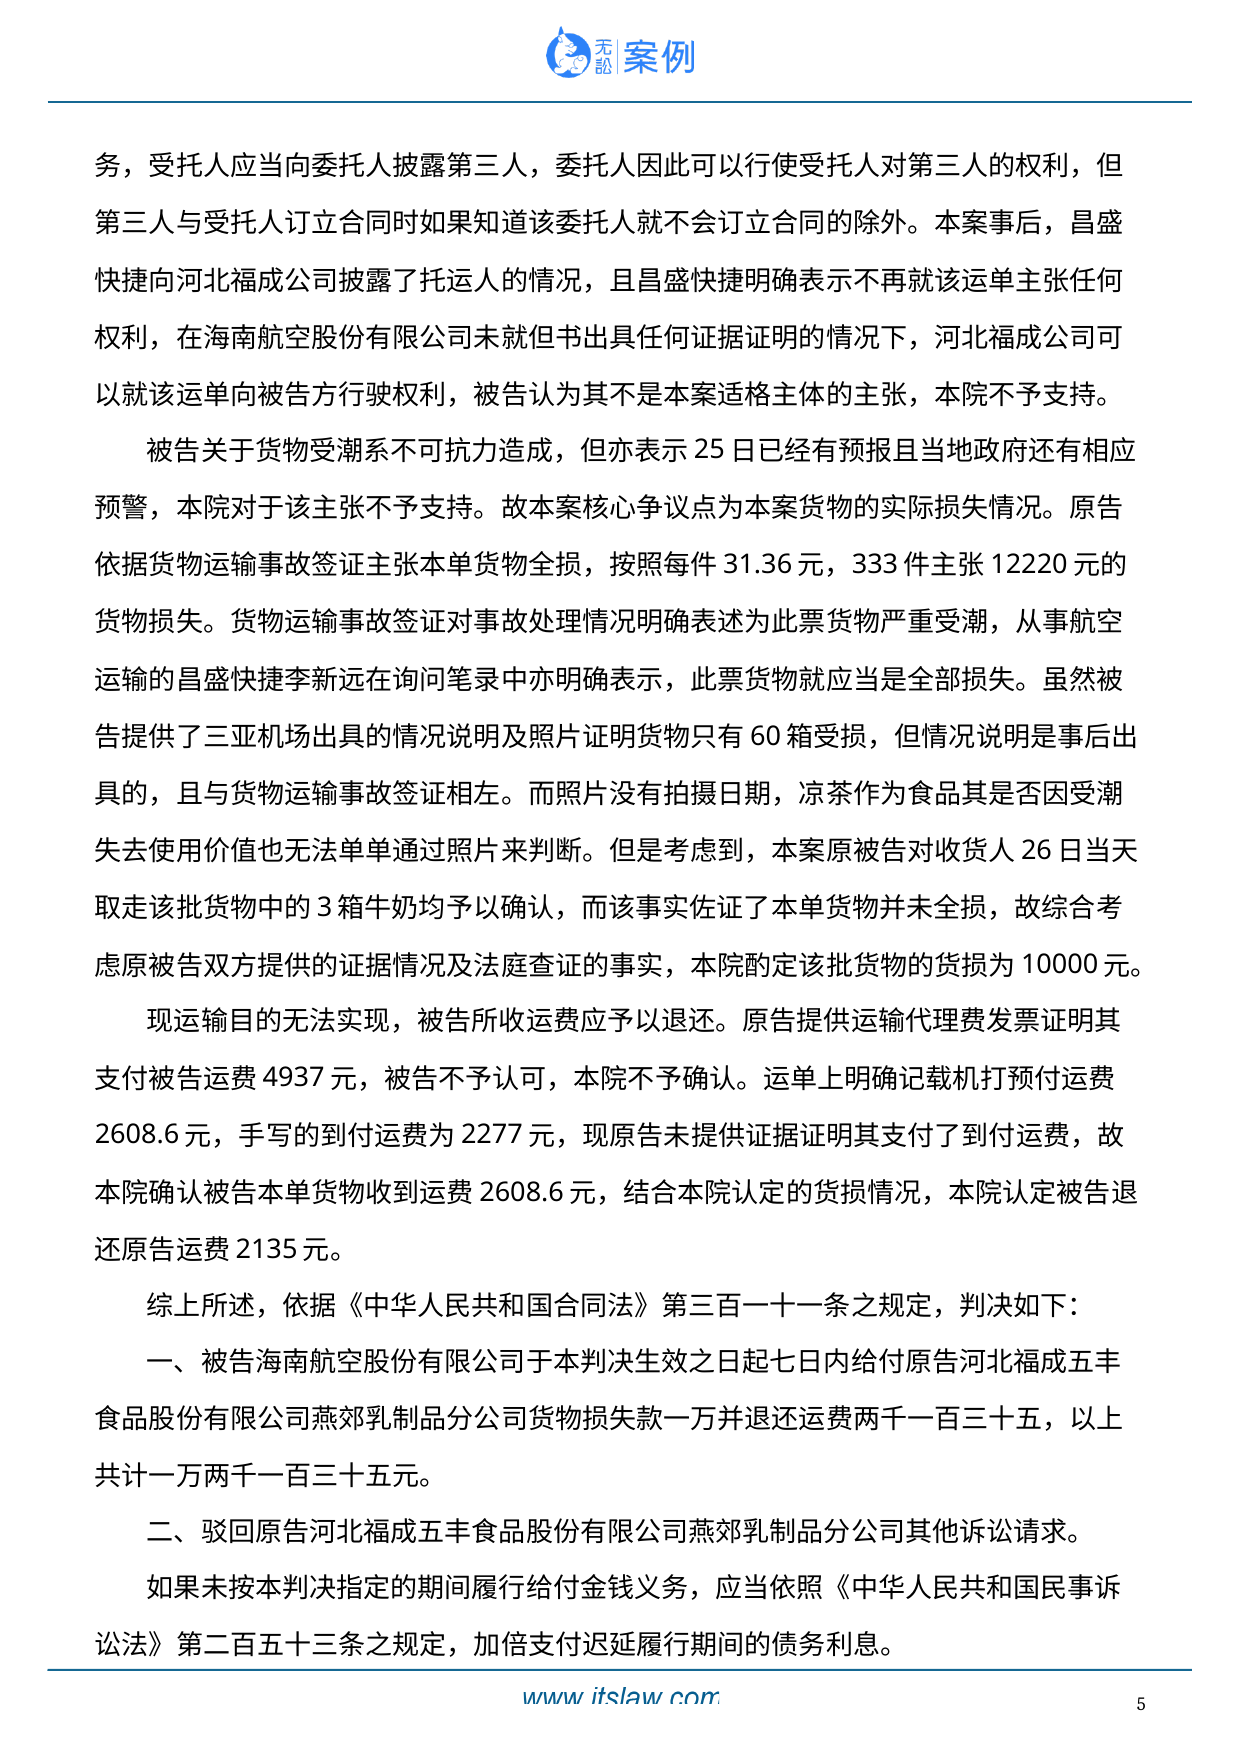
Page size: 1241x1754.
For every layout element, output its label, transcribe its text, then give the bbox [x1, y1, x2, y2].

text 如果未按本判决指定的期间履行给付金钱义务，应当依照《中华人民共和国民事诉讼法》第二百五十三条之规定，加倍支付迟延履行期间的债务利息。 [94, 1563, 1146, 1665]
text 二、驳回原告河北福成五丰食品股份有限公司燕郊乳制品分公司其他诉讼请求。 [94, 1508, 1146, 1552]
picture [546, 26, 694, 78]
text 现运输目的无法实现，被告所收运费应予以退还。原告提供运输代理费发票证明其支付被告运费4937元，被告不予认可，本院不予确认。运单上明确记载机打预付运费2608.6元，手写的到付运费为2277元，现原告未提供证据证明其支付了到付运费，故本院确认被告本单货物收到运费2608.6元，结合本院认定的货损情况，本院认定被告退还原告运费2135元。 [94, 997, 1146, 1270]
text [94, 85, 1146, 415]
text 一、被告海南航空股份有限公司于本判决生效之日起七日内给付原告河北福成五丰食品股份有限公司燕郊乳制品分公司货物损失款一万并退还运费两千一百三十五，以上共计一万两千一百三十五元。 [94, 1337, 1146, 1496]
picture [523, 1687, 720, 1704]
text 被告关于货物受潮系不可抗力造成，但亦表示25日已经有预报且当地政府还有相应预警，本院对于该主张不予支持。故本案核心争议点为本案货物的实际损失情况。原告依据货物运输事故签证主张本单货物全损，按照每件31.36元，333件主张12220元的货物损失。货物运输事故签证对事故处理情况明确表述为此票货物严重受潮，从事航空运输的昌盛快捷李新远在询问笔录中亦明确表示，此票货物就应当是全部损失。虽然被告提供了三亚机场出具的情况说明及照片证明货物只有60箱受损，但情况说明是事后出具的，且与货物运输事故签证相左。而照片没有拍摄日期，凉茶作为食品其是否因受潮失去使用价值也无法单单通过照片来判断。但是考虑到，本案原被告对收货人26日当天取走该批货物中的3箱牛奶均予以确认，而该事实佐证了本单货物并未全损，故综合考虑原被告双方提供的证据情况及法庭查证的事实，本院酌定该批货物的货损为10000元。 [94, 426, 1146, 985]
text 综上所述，依据《中华人民共和国合同法》第三百一十一条之规定，判决如下： [94, 1282, 1146, 1326]
